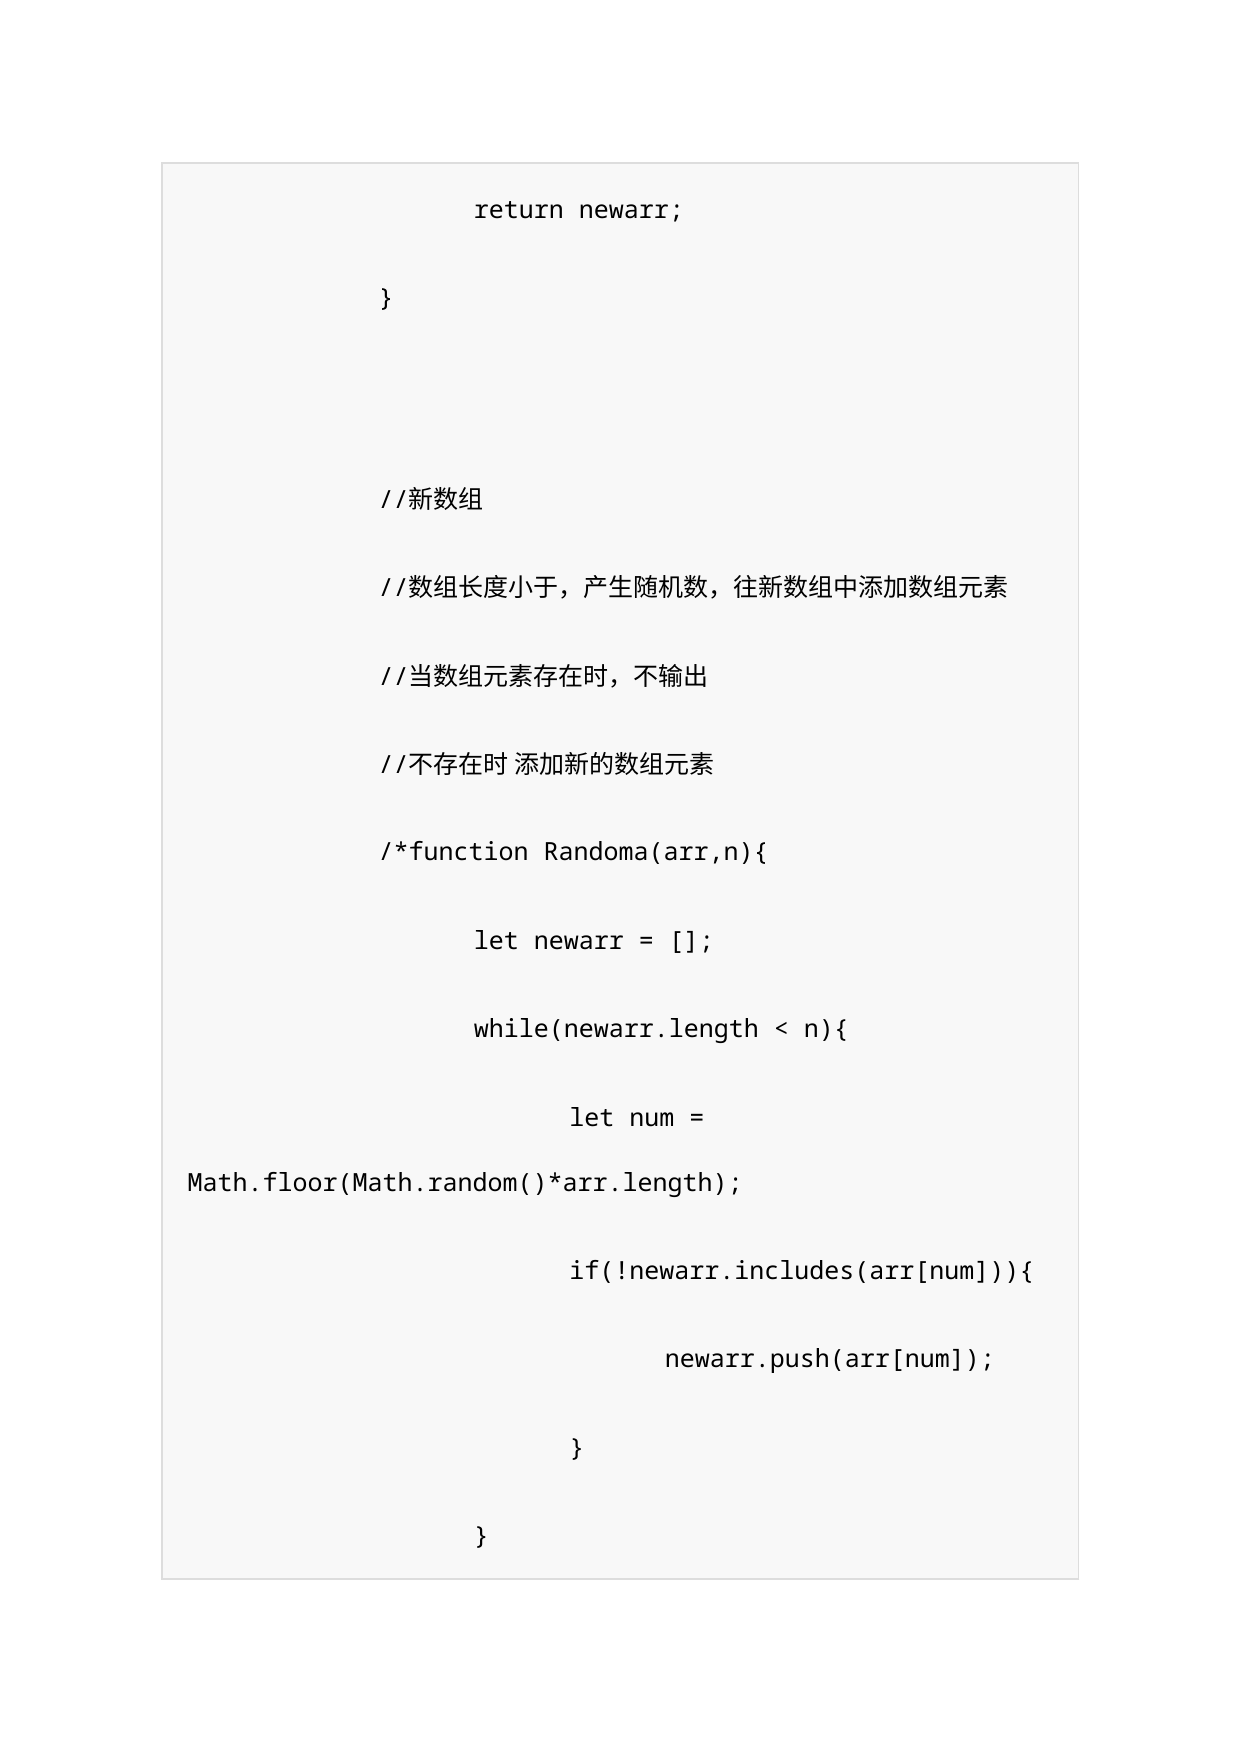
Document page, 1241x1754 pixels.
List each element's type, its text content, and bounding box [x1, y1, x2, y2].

text //不存在时 添加新的数组元素 [163, 716, 1078, 795]
text if(!newarr.includes(arr[num])){ [163, 1223, 1078, 1302]
text let num = Math.floor(Math.random()*arr.length); [163, 1070, 1078, 1214]
text return newarr; [163, 164, 1078, 241]
text let newarr = []; [163, 893, 1078, 972]
text while(newarr.length < n){ [163, 981, 1078, 1060]
text newarr.push(arr[num]); [163, 1312, 1078, 1391]
text } [163, 1400, 1078, 1479]
text //当数组元素存在时，不输出 [163, 628, 1078, 707]
text /*function Randoma(arr,n){ [163, 804, 1078, 883]
text //新数组 [163, 451, 1078, 530]
text } [163, 1488, 1078, 1578]
text //数组长度小于，产生随机数，往新数组中添加数组元素 [163, 539, 1078, 618]
text } [163, 250, 1078, 329]
